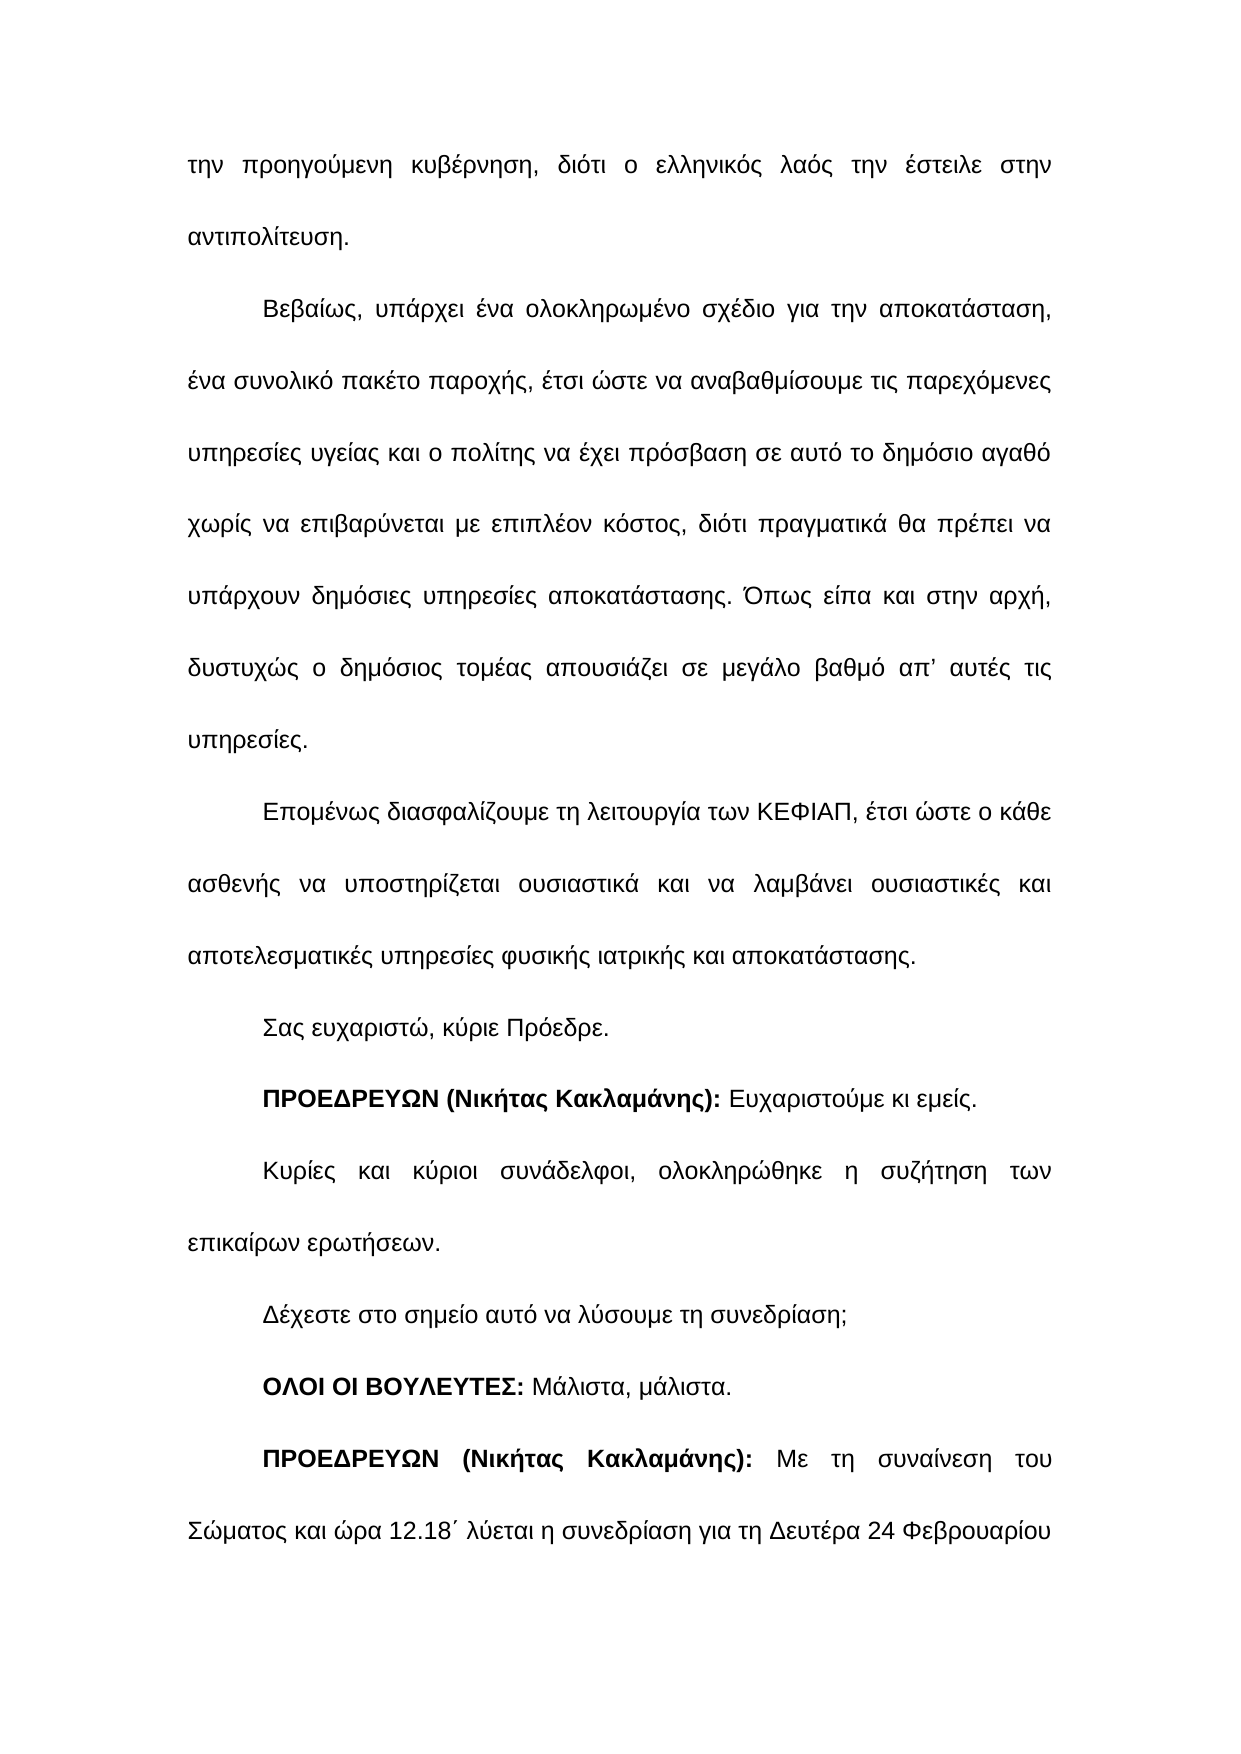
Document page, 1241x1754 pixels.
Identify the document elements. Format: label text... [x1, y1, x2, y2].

text Βεβαίως, υπάρχει ένα ολοκληρωμένο σχέδιο για την αποκατάσταση, ένα συνολικό πακέτο παροχής, έτσι ώστε να αναβαθμίσουμε τις παρεχόμενες υπηρεσίες υγείας και ο πολίτης να έχει πρόσβαση σε αυτό το δημόσιο αγαθό χωρίς να επιβαρύνεται με επιπλέον κόστος, διότι πραγματικά θα πρέπει να υπάρχουν δημόσιες υπηρεσίες αποκατάστασης. Όπως είπα και στην αρχή, δυστυχώς ο δημόσιος τομέας απουσιάζει σε μεγάλο βαθμό απ’ αυτές τις υπηρεσίες. [187, 294, 1053, 754]
text Επομένως διασφαλίζουμε τη λειτουργία των ΚΕΦΙΑΠ, έτσι ώστε ο κάθε ασθενής να υποστηρίζεται ουσιαστικά και να λαμβάνει ουσιαστικές και αποτελεσματικές υπηρεσίες φυσικής ιατρικής και αποκατάστασης. [187, 797, 1053, 969]
text ΟΛΟΙ ΟΙ ΒΟΥΛΕΥΤΕΣ: Μάλιστα, μάλιστα. [187, 1372, 1053, 1401]
text Δέχεστε στο σημείο αυτό να λύσουμε τη συνεδρίαση; [187, 1300, 1053, 1329]
text ΠΡΟΕΔΡΕΥΩΝ (Νικήτας Κακλαμάνης): Ευχαριστούμε κι εμείς. [187, 1084, 1053, 1113]
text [187, 150, 1053, 251]
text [187, 1444, 1053, 1544]
text Κυρίες και κύριοι συνάδελφοι, ολοκληρώθηκε η συζήτηση των επικαίρων ερωτήσεων. [187, 1156, 1053, 1257]
text Σας ευχαριστώ, κύριε Πρόεδρε. [187, 1012, 1053, 1041]
